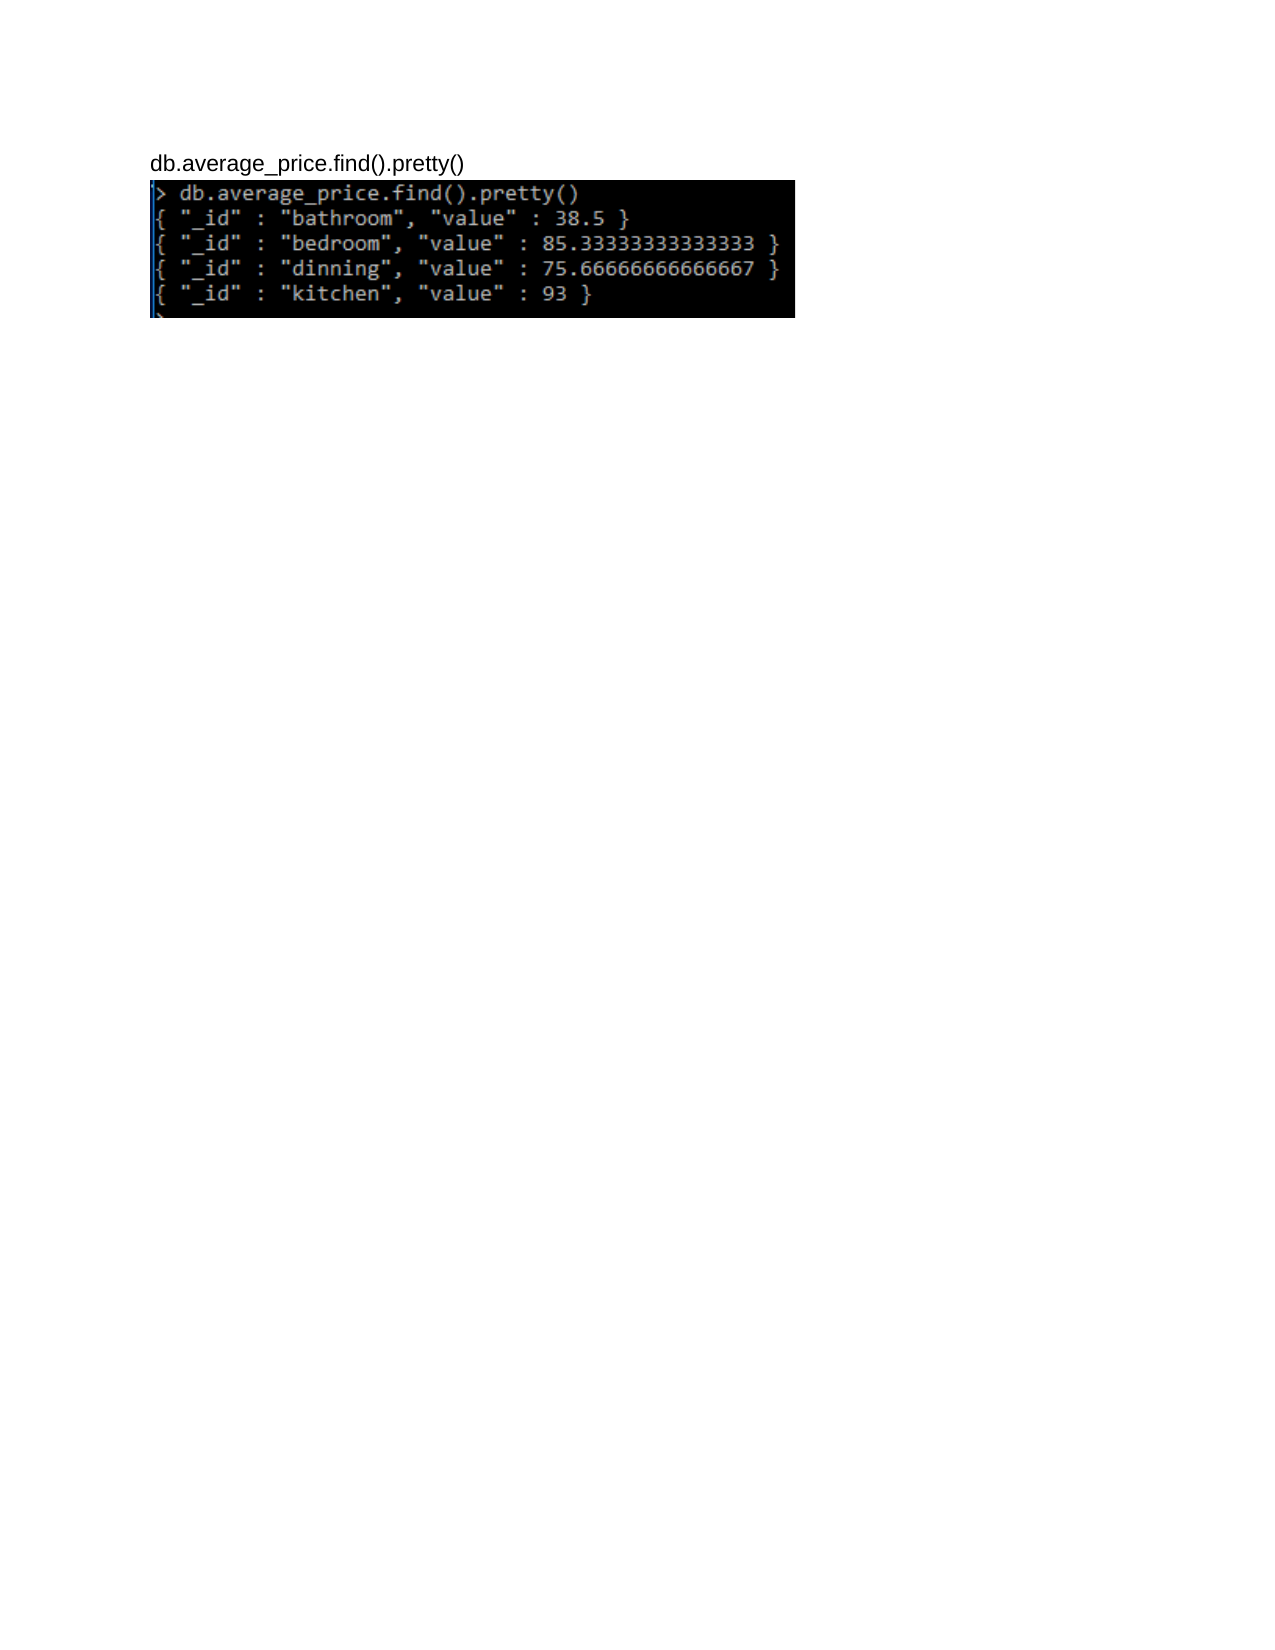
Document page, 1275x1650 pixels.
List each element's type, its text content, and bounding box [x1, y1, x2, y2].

text db.average_price.find().pretty() [150, 150, 1125, 176]
picture [150, 180, 796, 318]
